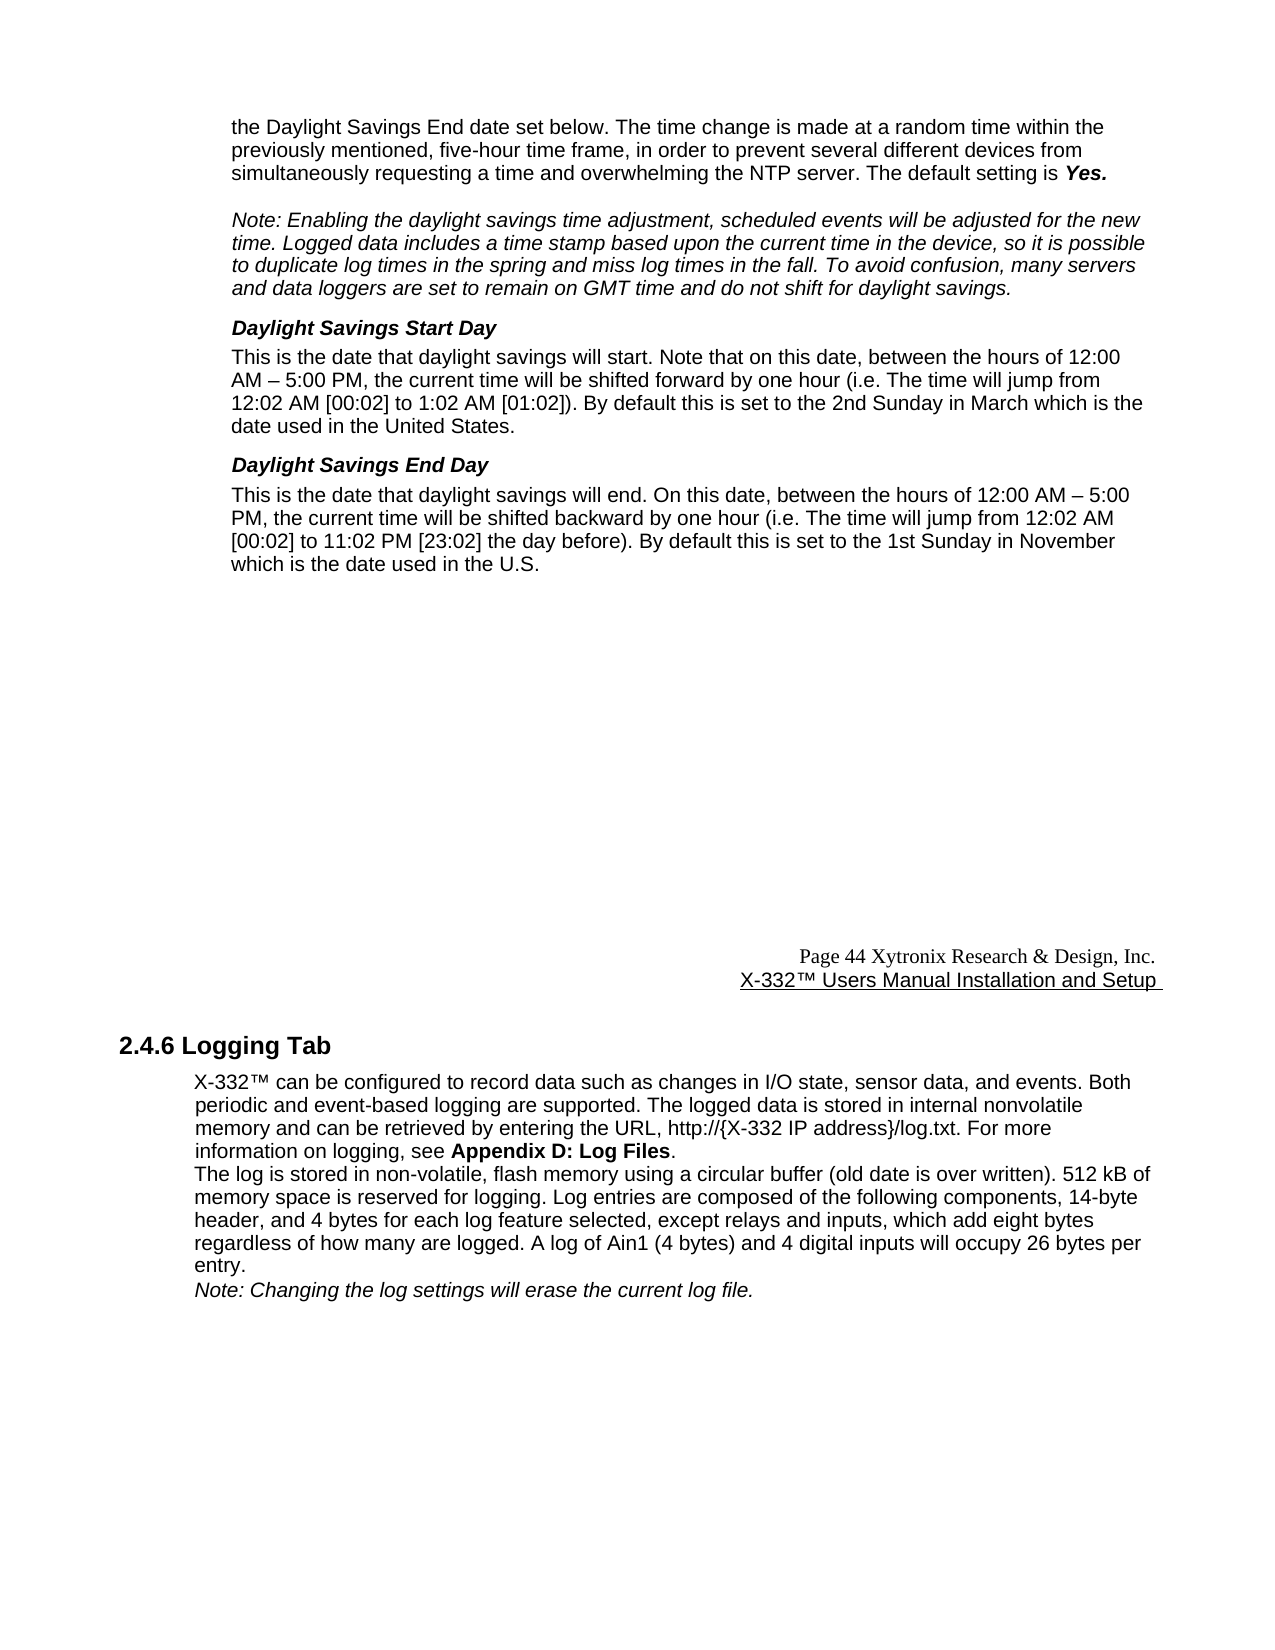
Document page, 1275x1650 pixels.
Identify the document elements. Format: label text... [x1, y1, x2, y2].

text 2.4.6 Logging Tab [119, 1031, 1157, 1060]
text X-332™ can be configured to record data such as changes in I/O state, sensor data, and events. Both periodic and event-based logging are supported. The logged data is stored in internal nonvolatile memory and can be retrieved by entering the URL, http://{X-332 IP address}/log.txt. For more information on logging, see Appendix D: Log Files. [193, 1072, 1137, 1163]
text Note: Enabling the daylight savings time adjustment, scheduled events will be adjusted for the new time. Logged data includes a time stamp based upon the current time in the device, so it is possible to duplicate log times in the spring and miss log times in the fall. To avoid confusion, many servers and data loggers are set to remain on GMT time and do not shift for daylight savings. [232, 209, 1150, 300]
text This is the date that daylight savings will end. On this date, between the hours of 12:00 AM – 5:00 PM, the current time will be shifted backward by one hour (i.e. The time will jump from 12:02 AM [00:02] to 11:02 PM [23:02] the day before). By default this is set to the 1st Sunday in November which is the date used in the U.S. [231, 484, 1136, 576]
text Daylight Savings Start Day [232, 316, 1157, 339]
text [231, 116, 1154, 184]
text Note: Changing the log settings will erase the current log file. [194, 1278, 1157, 1302]
text The log is stored in non-volatile, flash memory using a circular buffer (old date is over written). 512 kB of memory space is reserved for logging. Log entries are composed of the following components, 14-byte header, and 4 bytes for each log feature selected, except relays and inputs, which add eight bytes regardless of how many are logged. A log of Ain1 (4 bytes) and 4 digital inputs will occupy 26 bytes per entry. [194, 1163, 1156, 1277]
text This is the date that daylight savings will start. Note that on this date, between the hours of 12:00 AM – 5:00 PM, the current time will be shifted forward by one hour (i.e. The time will jump from 12:02 AM [00:02] to 1:02 AM [01:02]). By default this is set to the 2nd Sunday in March which is the date used in the United States. [231, 347, 1149, 438]
text Daylight Savings End Day [232, 453, 1157, 477]
text Page 44 Xytronix Research & Design, Inc. [0, 944, 1156, 968]
text X-332™ Users Manual Installation and Setup [0, 968, 1157, 992]
